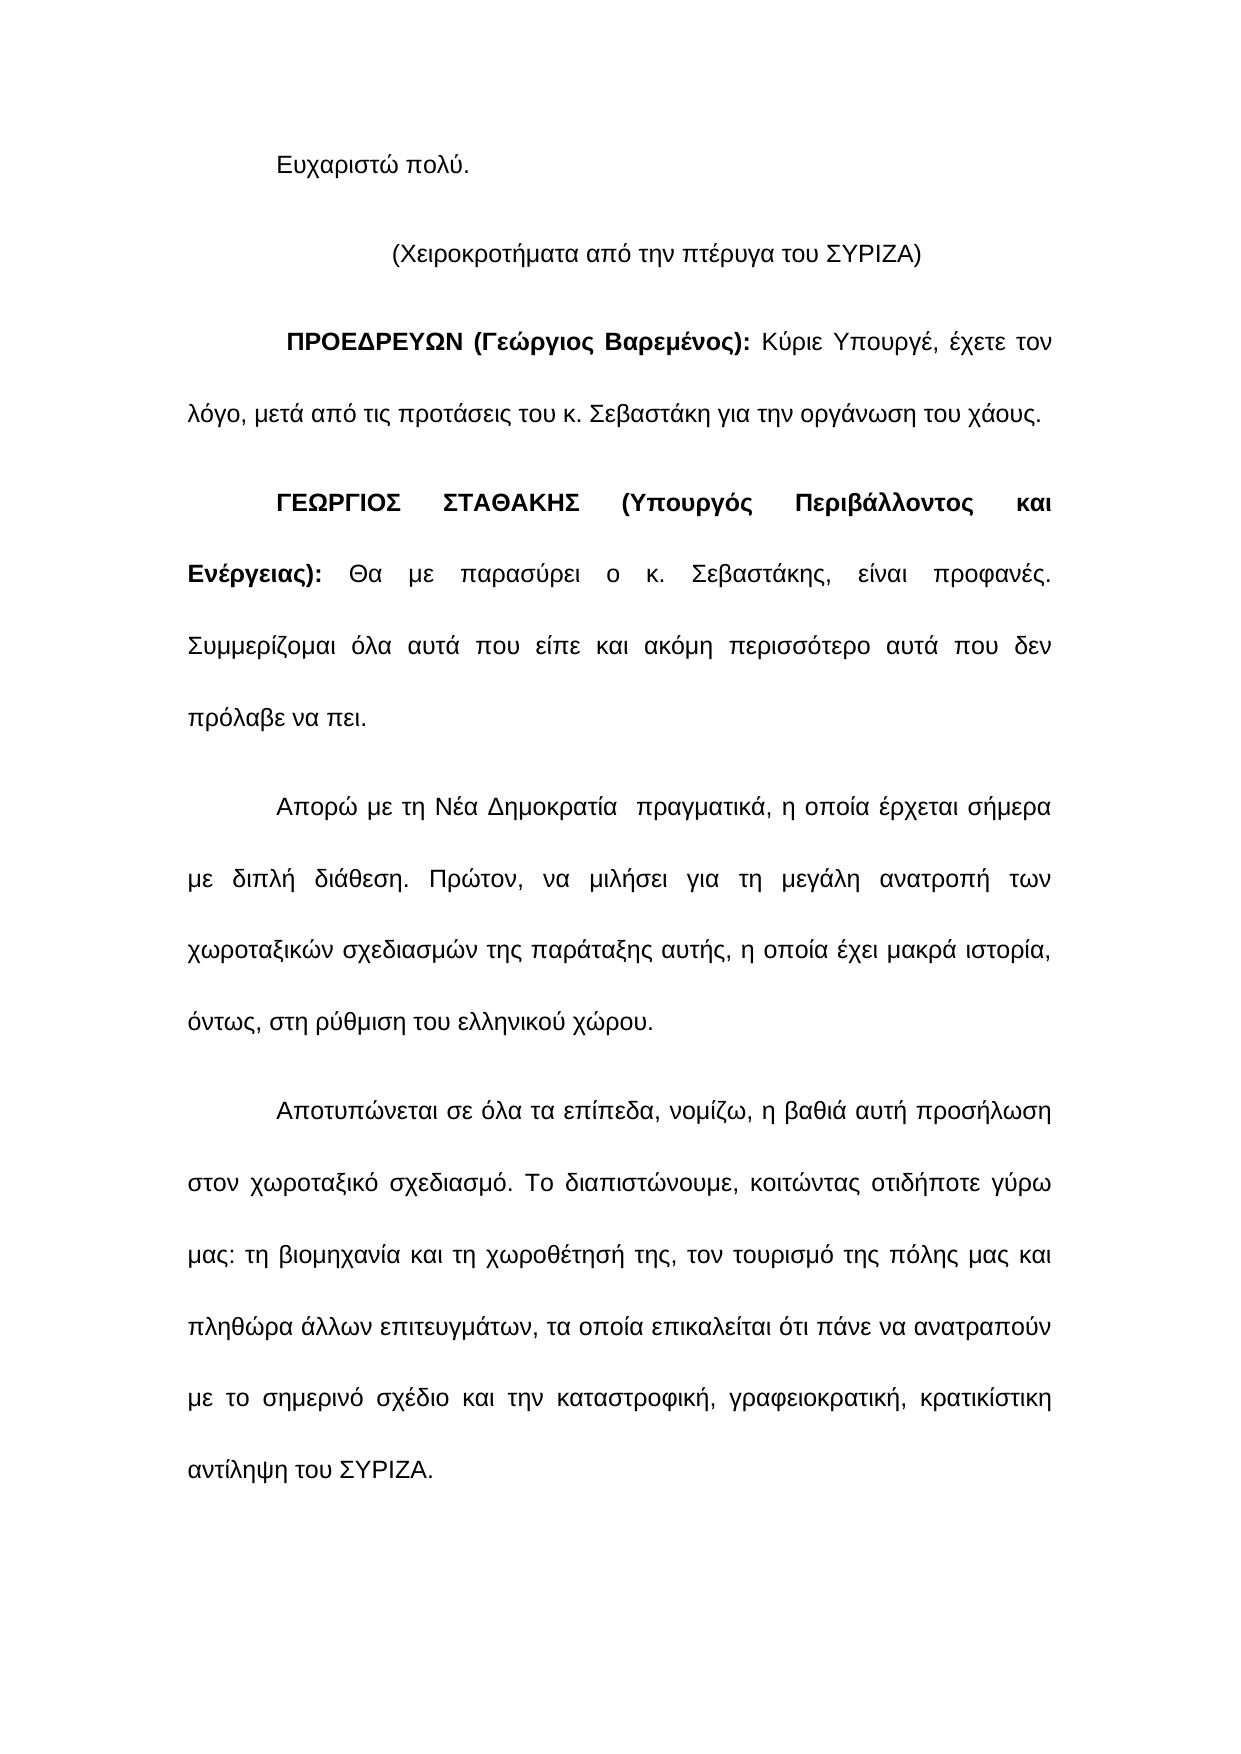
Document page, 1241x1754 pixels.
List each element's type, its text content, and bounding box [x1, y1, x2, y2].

text ΓΕΩΡΓΙΟΣ ΣΤΑΘΑΚΗΣ (Υπουργός Περιβάλλοντος και Ενέργειας): Θα με παρασύρει ο κ. Σεβαστάκης, είναι προφανές. Συμμερίζομαι όλα αυτά που είπε και ακόμη περισσότερο αυτά που δεν πρόλαβε να πει. [187, 487, 1053, 732]
text ΠΡΟΕΔΡΕΥΩΝ (Γεώργιος Βαρεμένος): Κύριε Υπουργέ, έχετε τον λόγο, μετά από τις προτάσεις του κ. Σεβαστάκη για την οργάνωση του χάους. [187, 327, 1053, 428]
text (Χειροκροτήματα από την πτέρυγα του ΣΥΡΙΖΑ) [187, 238, 1053, 267]
text Απορώ με τη Νέα Δημοκρατία πραγματικά, η οποία έρχεται σήμερα με διπλή διάθεση. Πρώτον, να μιλήσει για τη μεγάλη ανατροπή των χωροταξικών σχεδιασμών της παράταξης αυτής, η οποία έχει μακρά ιστορία, όντως, στη ρύθμιση του ελληνικού χώρου. [187, 792, 1053, 1036]
text Ευχαριστώ πολύ. [187, 150, 1053, 179]
text Αποτυπώνεται σε όλα τα επίπεδα, νομίζω, η βαθιά αυτή προσήλωση στον χωροταξικό σχεδιασμό. Το διαπιστώνουμε, κοιτώντας οτιδήποτε γύρω μας: τη βιομηχανία και τη χωροθέτησή της, τον τουρισμό της πόλης μας και πληθώρα άλλων επιτευγμάτων, τα οποία επικαλείται ότι πάνε να ανατραπούν με το σημερινό σχέδιο και την καταστροφική, γραφειοκρατική, κρατικίστικη αντίληψη του ΣΥΡΙΖΑ. [187, 1096, 1053, 1484]
